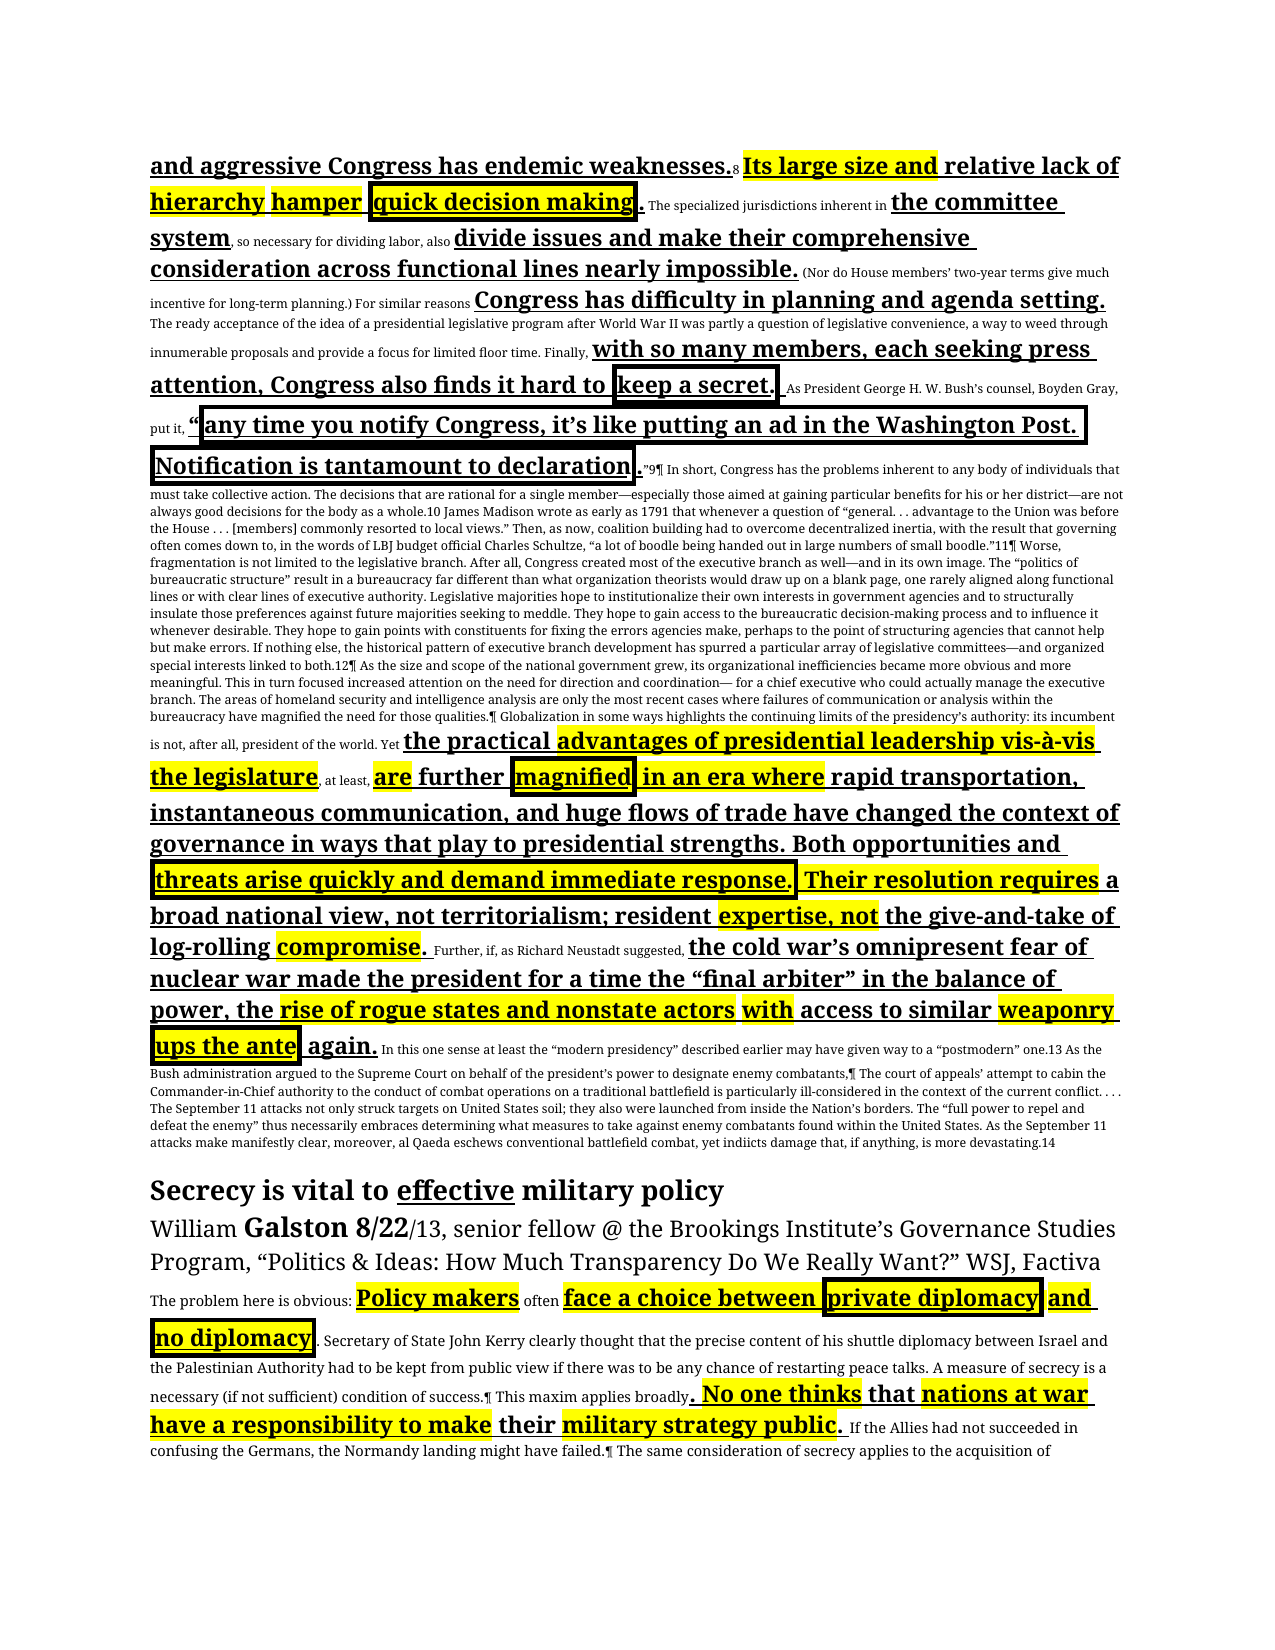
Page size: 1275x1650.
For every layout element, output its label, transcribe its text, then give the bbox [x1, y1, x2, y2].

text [150, 1277, 1125, 1460]
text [150, 150, 1125, 1151]
text William Galston 8/22/13, senior fellow @ the Brookings Institute’s Governance Studies Program, “Politics & Ideas: How Much Transparency Do We Really Want?” WSJ, Factiva [150, 1209, 1125, 1277]
subtitle Secrecy is vital to effective military policy [150, 1172, 1125, 1209]
